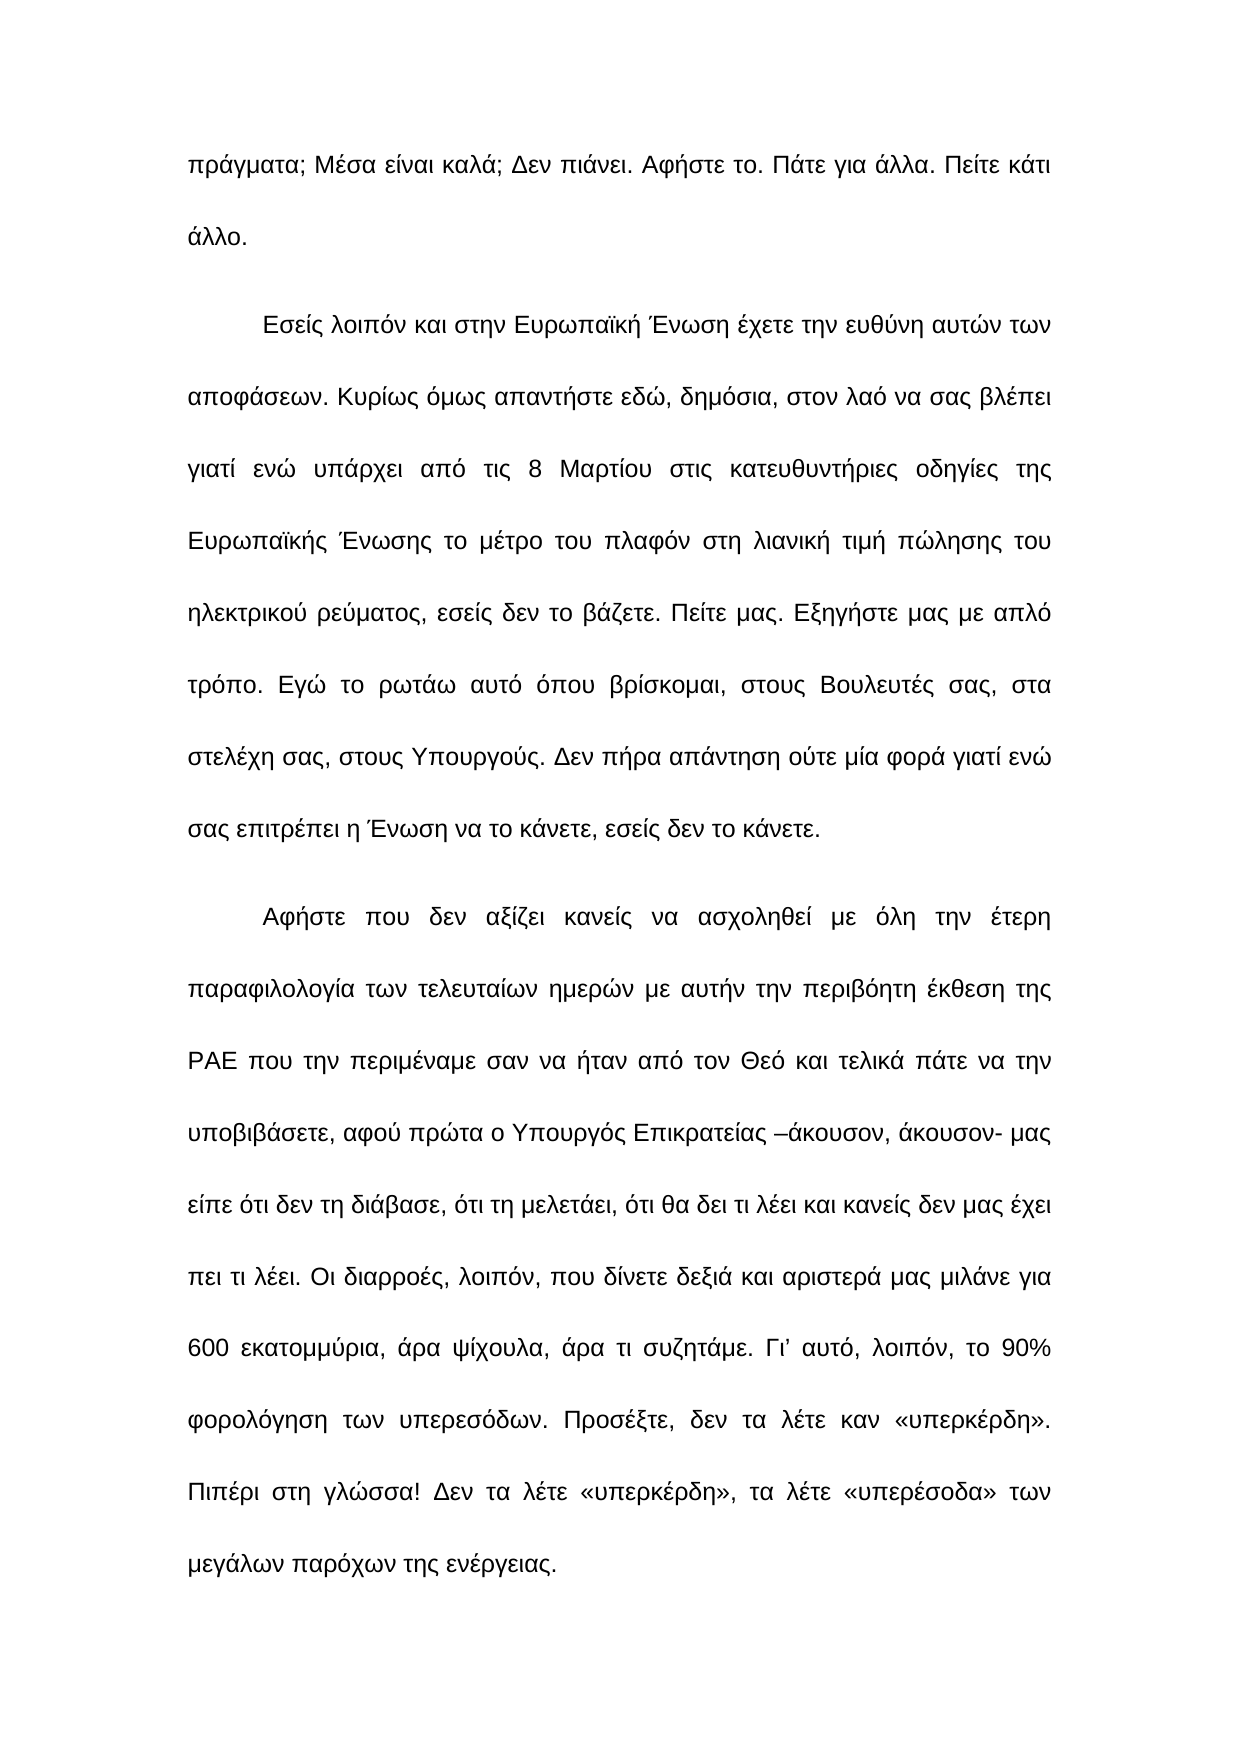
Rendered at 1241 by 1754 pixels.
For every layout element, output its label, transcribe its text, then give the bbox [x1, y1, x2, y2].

text Αφήστε που δεν αξίζει κανείς να ασχοληθεί με όλη την έτερη παραφιλολογία των τελευταίων ημερών με αυτήν την περιβόητη έκθεση της ΡΑΕ που την περιμέναμε σαν να ήταν από τον Θεό και τελικά πάτε να την υποβιβάσετε, αφού πρώτα ο Υπουργός Επικρατείας –άκουσον, άκουσον- μας είπε ότι δεν τη διάβασε, ότι τη μελετάει, ότι θα δει τι λέει και κανείς δεν μας έχει πει τι λέει. Οι διαρροές, λοιπόν, που δίνετε δεξιά και αριστερά μας μιλάνε για 600 εκατομμύρια, άρα ψίχουλα, άρα τι συζητάμε. Γι’ αυτό, λοιπόν, το 90% φορολόγηση των υπερεσόδων. Προσέξτε, δεν τα λέτε καν «υπερκέρδη». Πιπέρι στη γλώσσα! Δεν τα λέτε «υπερκέρδη», τα λέτε «υπερέσοδα» των μεγάλων παρόχων της ενέργειας. [187, 902, 1053, 1578]
text Εσείς λοιπόν και στην Ευρωπαϊκή Ένωση έχετε την ευθύνη αυτών των αποφάσεων. Κυρίως όμως απαντήστε εδώ, δημόσια, στον λαό να σας βλέπει γιατί ενώ υπάρχει από τις 8 Μαρτίου στις κατευθυντήριες οδηγίες της Ευρωπαϊκής Ένωσης το μέτρο του πλαφόν στη λιανική τιμή πώλησης του ηλεκτρικού ρεύματος, εσείς δεν το βάζετε. Πείτε μας. Εξηγήστε μας με απλό τρόπο. Εγώ το ρωτάω αυτό όπου βρίσκομαι, στους Βουλευτές σας, στα στελέχη σας, στους Υπουργούς. Δεν πήρα απάντηση ούτε μία φορά γιατί ενώ σας επιτρέπει η Ένωση να το κάνετε, εσείς δεν το κάνετε. [187, 310, 1053, 842]
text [187, 150, 1053, 251]
